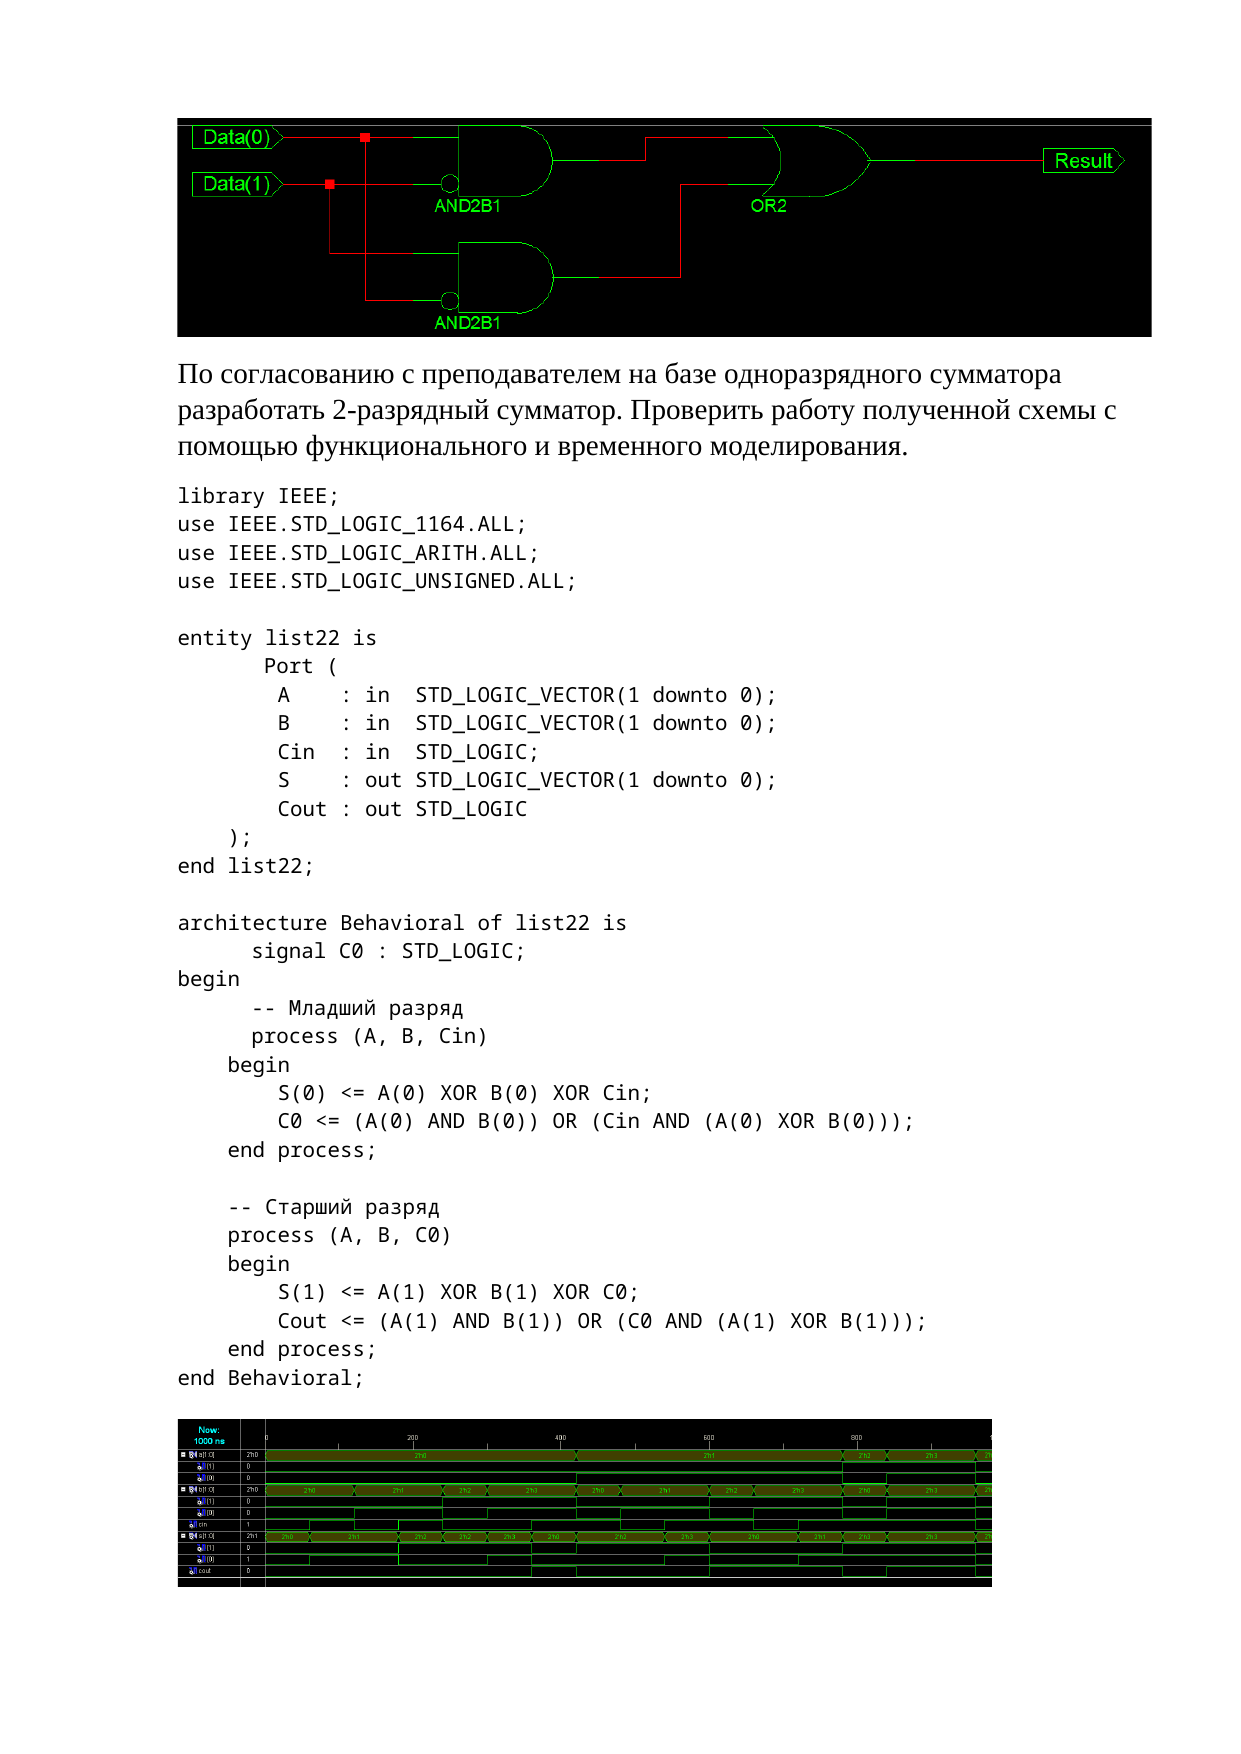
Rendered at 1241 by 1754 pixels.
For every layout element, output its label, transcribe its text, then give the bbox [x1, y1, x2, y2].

text Port ( [177, 652, 1152, 680]
text ); [177, 822, 1152, 851]
text entity list22 is [177, 623, 1152, 652]
text end Behavioral; [177, 1363, 1152, 1391]
text use IEEE.STD_LOGIC_UNSIGNED.ALL; [177, 566, 1152, 595]
text end process; [177, 1135, 1152, 1163]
text end process; [177, 1334, 1152, 1363]
text A : in STD_LOGIC_VECTOR(1 downto 0); [177, 680, 1152, 708]
text S : out STD_LOGIC_VECTOR(1 downto 0); [177, 765, 1152, 794]
text -- Старший разряд [177, 1192, 1152, 1220]
text -- Младший разряд [177, 993, 1152, 1021]
text signal C0 : STD_LOGIC; [177, 936, 1152, 964]
text begin [177, 1050, 1152, 1078]
text process (A, B, Cin) [177, 1021, 1152, 1050]
text По согласованию с преподавателем на базе одноразрядного сумматора разработать 2-разрядный сумматор. Проверить работу полученной схемы с помощью функционального и временного моделирования. [177, 356, 1152, 462]
text use IEEE.STD_LOGIC_1164.ALL; [177, 509, 1152, 538]
text end list22; [177, 851, 1152, 879]
text use IEEE.STD_LOGIC_ARITH.ALL; [177, 538, 1152, 566]
text Cin : in STD_LOGIC; [177, 737, 1152, 765]
text Cout : out STD_LOGIC [177, 794, 1152, 822]
picture [177, 1419, 992, 1587]
text S(0) <= A(0) XOR B(0) XOR Cin; [177, 1078, 1152, 1107]
text S(1) <= A(1) XOR B(1) XOR C0; [177, 1277, 1152, 1306]
text architecture Behavioral of list22 is [177, 908, 1152, 936]
text library IEEE; [177, 481, 1152, 509]
text process (A, B, C0) [177, 1220, 1152, 1249]
text Cout <= (A(1) AND B(1)) OR (C0 AND (A(1) XOR B(1))); [177, 1306, 1152, 1334]
picture [177, 118, 1152, 337]
text begin [177, 1249, 1152, 1277]
text begin [177, 964, 1152, 993]
text C0 <= (A(0) AND B(0)) OR (Cin AND (A(0) XOR B(0))); [177, 1107, 1152, 1135]
text B : in STD_LOGIC_VECTOR(1 downto 0); [177, 708, 1152, 737]
